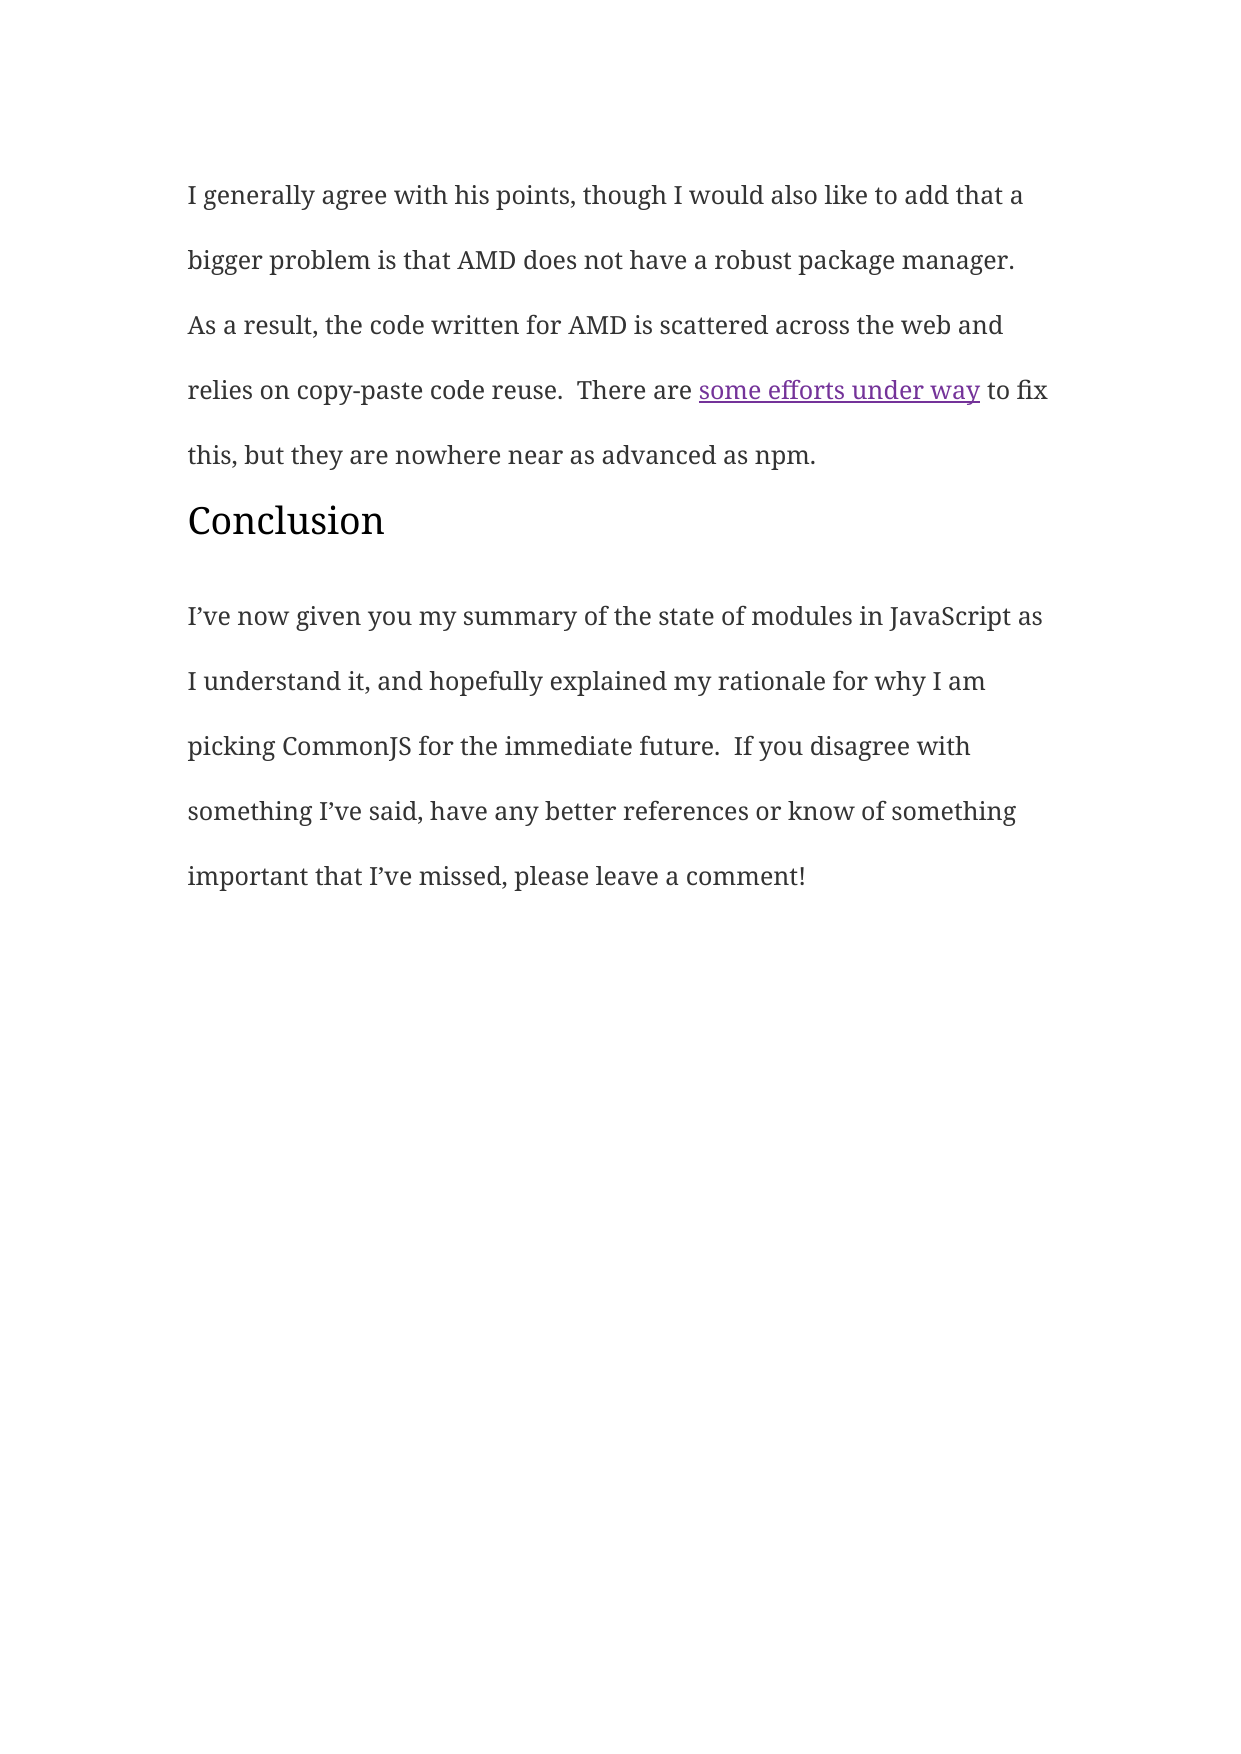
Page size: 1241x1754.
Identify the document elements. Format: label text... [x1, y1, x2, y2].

text I’ve now given you my summary of the state of modules in JavaScript as I understand it, and hopefully explained my rationale for why I am picking CommonJS for the immediate future. If you disagree with something I’ve said, have any better references or know of something important that I’ve missed, please leave a comment! [187, 583, 1053, 908]
text Conclusion [187, 487, 1053, 552]
text I generally agree with his points, though I would also like to add that a bigger problem is that AMD does not have a robust package manager. As a result, the code written for AMD is scattered across the web and relies on copy-paste code reuse. There are some efforts under way to fix this, but they are nowhere near as advanced as npm. [187, 162, 1053, 487]
